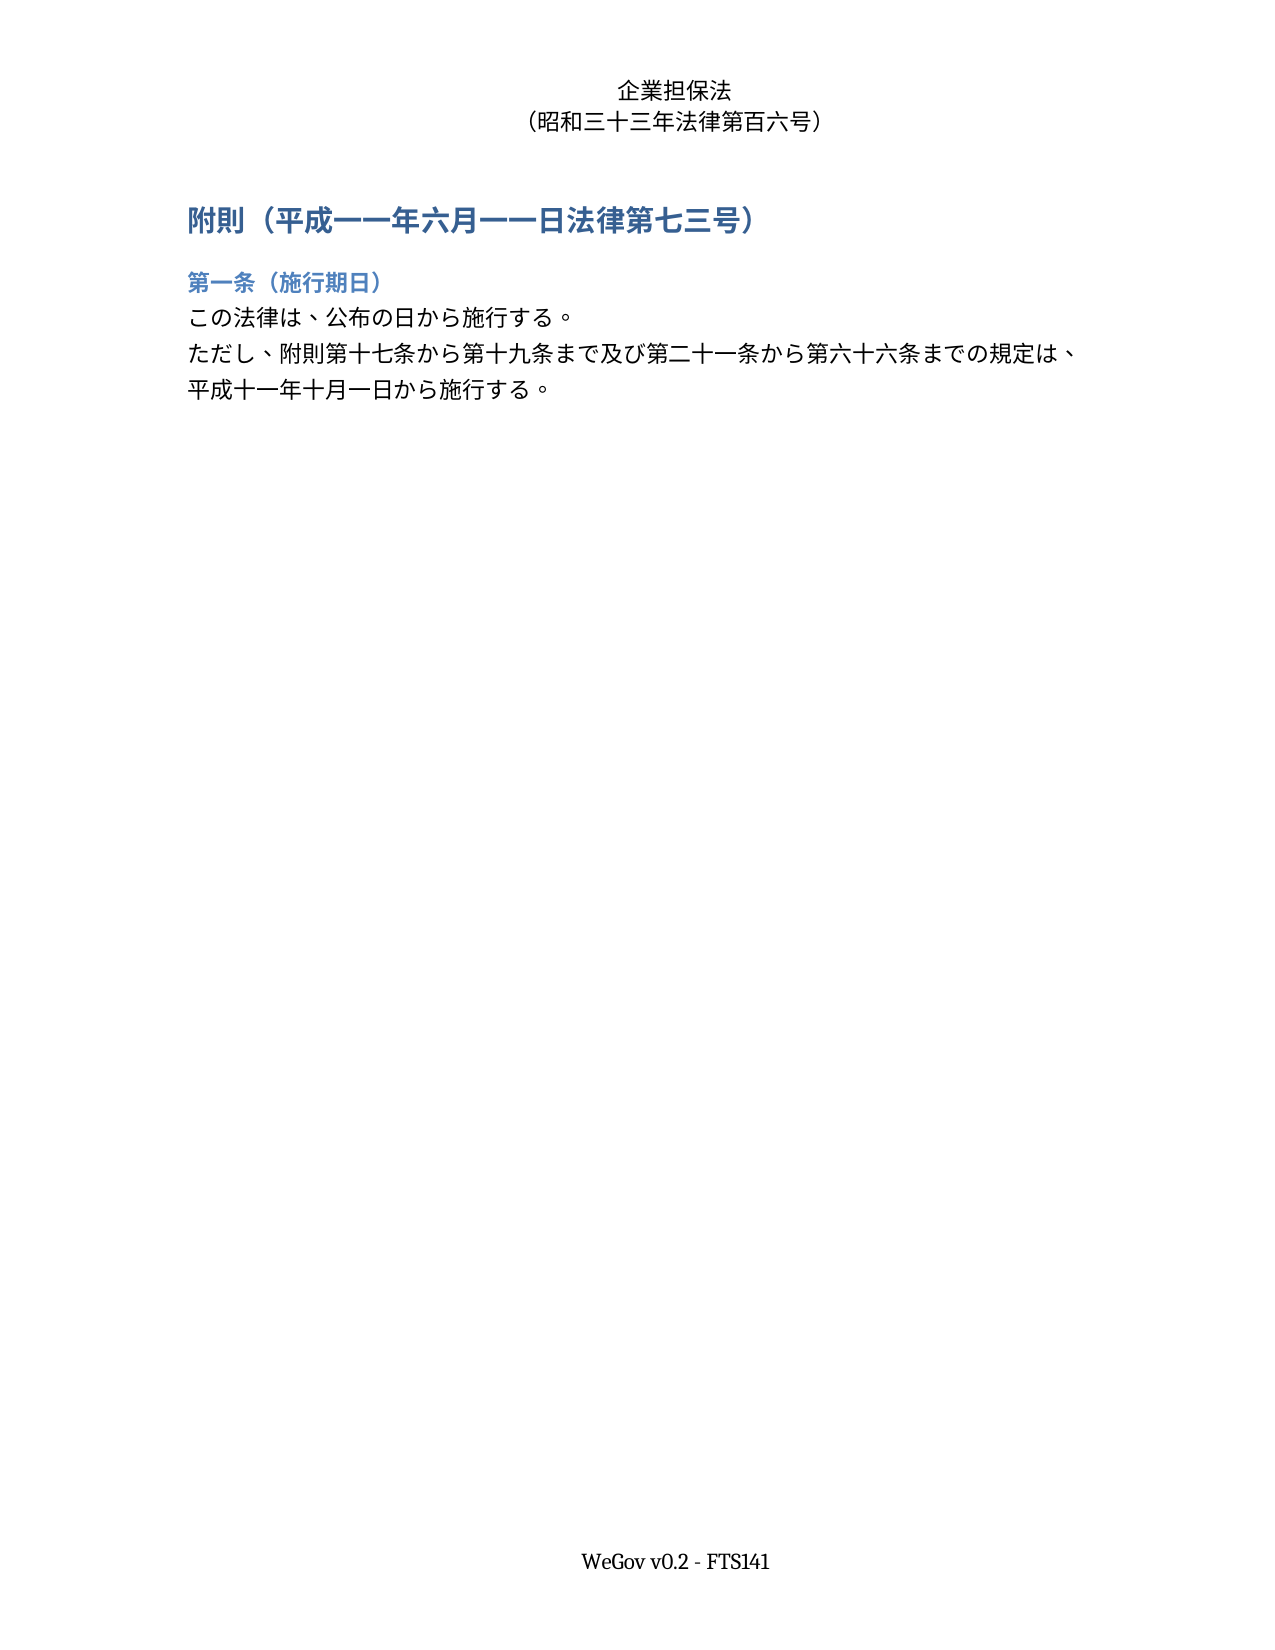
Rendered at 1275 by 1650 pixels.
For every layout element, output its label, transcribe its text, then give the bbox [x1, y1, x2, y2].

subtitle 第一条（施行期日） [187, 266, 1087, 298]
text この法律は、公布の日から施行する。 ただし、附則第十七条から第十九条まで及び第二十一条から第六十六条までの規定は、平成十一年十月一日から施行する。 [187, 302, 1087, 406]
subtitle 附則（平成一一年六月一一日法律第七三号） [187, 200, 1087, 240]
